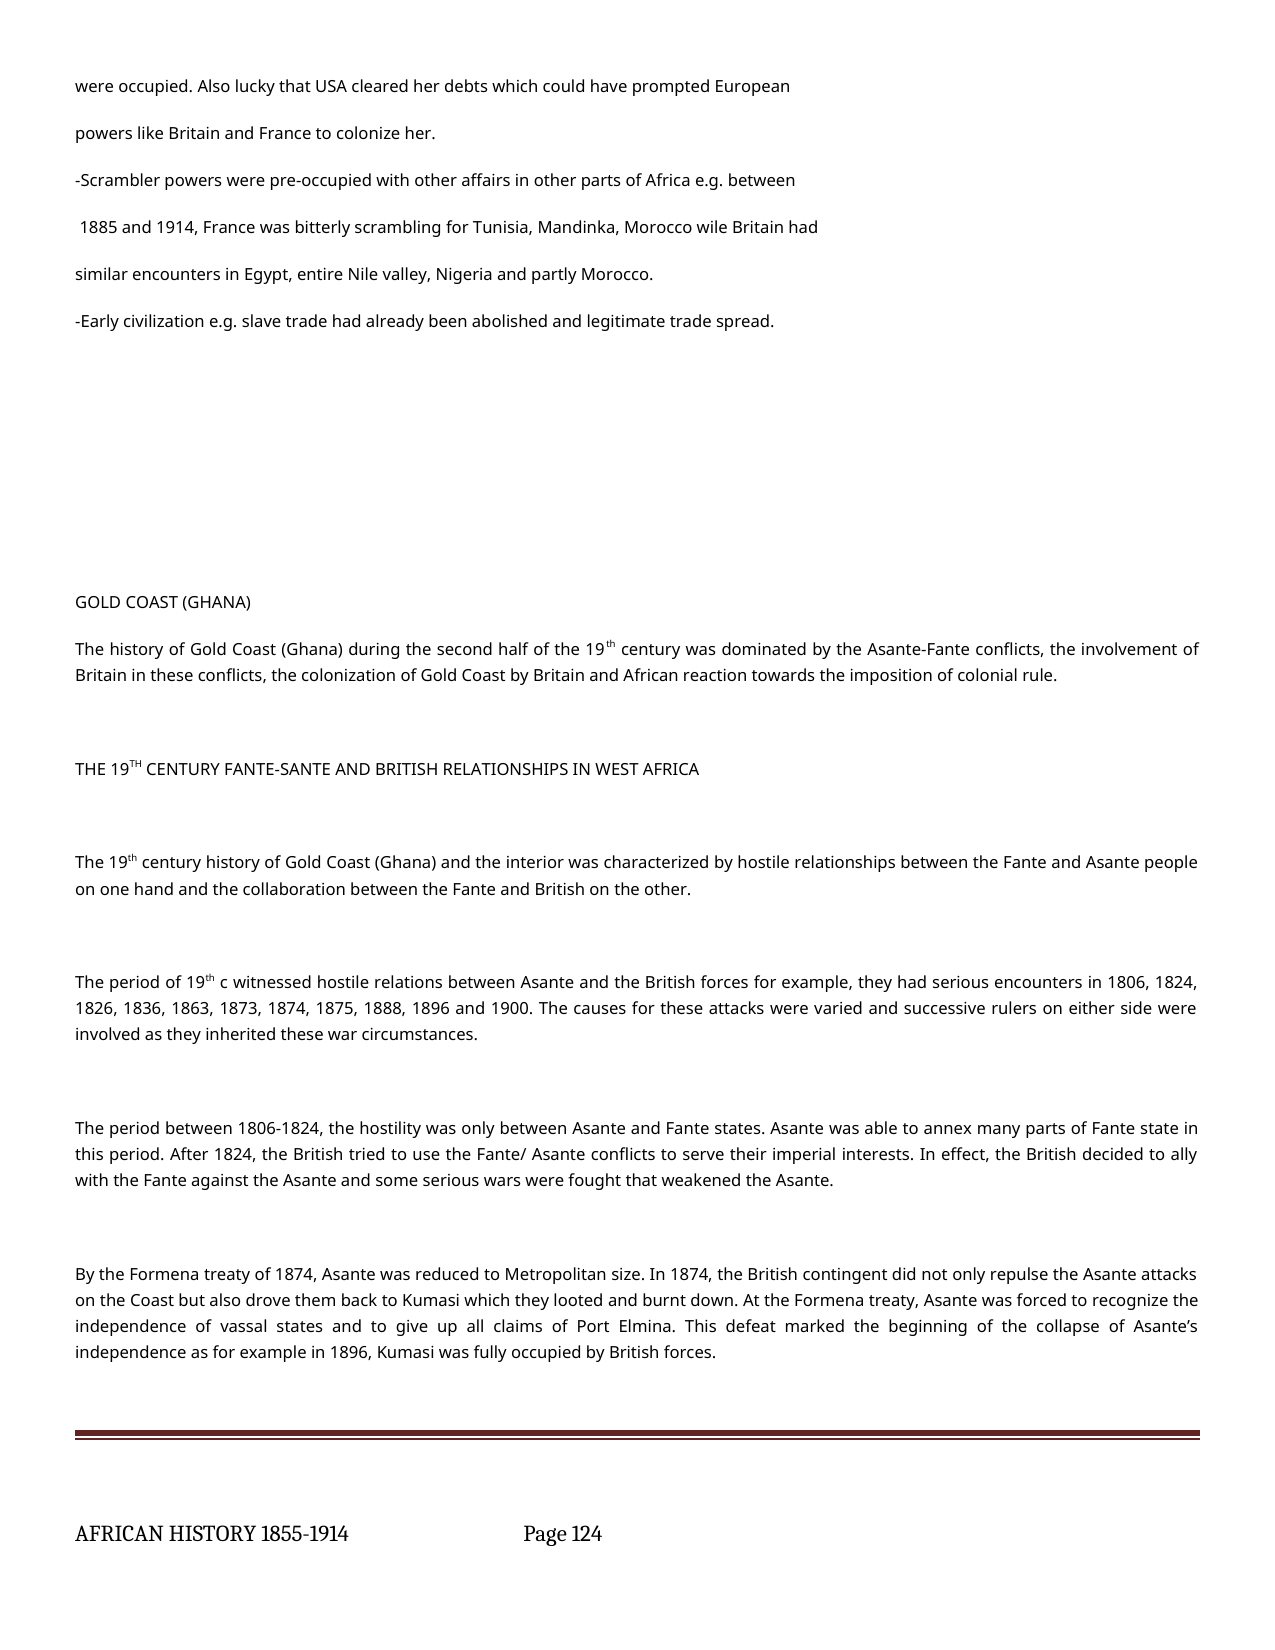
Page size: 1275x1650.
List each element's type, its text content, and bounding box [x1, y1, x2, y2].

text By the Formena treaty of 1874, Asante was reduced to Metropolitan size. In 1874, the British contingent did not only repulse the Asante attacks on the Coast but also drove them back to Kumasi which they looted and burnt down. At the Formena treaty, Asante was forced to recognize the independence of vassal states and to give up all claims of Port Elmina. This defeat marked the beginning of the collapse of Asante’s independence as for example in 1896, Kumasi was fully occupied by British forces. [75, 1262, 1200, 1363]
text were occupied. Also lucky that USA cleared her debts which could have prompted European [75, 75, 1200, 98]
text powers like Britain and France to colonize her. [75, 122, 1200, 144]
text THE 19TH CENTURY FANTE-SANTE AND BRITISH RELATIONSHIPS IN WEST AFRICA [75, 757, 1200, 780]
text The 19th century history of Gold Coast (Ghana) and the interior was characterized by hostile relationships between the Fante and Asante people on one hand and the collaboration between the Fante and British on the other. [75, 851, 1200, 900]
text similar encounters in Egypt, entire Nile valley, Nigeria and partly Morocco. [75, 262, 1200, 285]
text The period between 1806-1824, the hostility was only between Asante and Fante states. Asante was able to annex many parts of Fante state in this period. After 1824, the British tried to use the Fante/ Asante conflicts to serve their imperial interests. In effect, the British decided to ally with the Fante against the Asante and some serious wars were fought that weakened the Asante. [75, 1117, 1200, 1191]
text -Early civilization e.g. slave trade had already been abolished and legitimate trade spread. [75, 309, 1200, 332]
text The history of Gold Coast (Ghana) during the second half of the 19th century was dominated by the Asante-Fante conflicts, the involvement of Britain in these conflicts, the colonization of Gold Coast by Britain and African reaction towards the imposition of colonial rule. [75, 637, 1200, 686]
text 1885 and 1914, France was bitterly scrambling for Tunisia, Mandinka, Morocco wile Britain had [75, 216, 1200, 238]
text GOLD COAST (GHANA) [75, 591, 1200, 613]
text The period of 19th c witnessed hostile relations between Asante and the British forces for example, they had serious encounters in 1806, 1824, 1826, 1836, 1863, 1873, 1874, 1875, 1888, 1896 and 1900. The causes for these attacks were varied and successive rulers on either side were involved as they inherited these war circumstances. [75, 971, 1200, 1046]
text -Scrambler powers were pre-occupied with other affairs in other parts of Africa e.g. between [75, 169, 1200, 191]
